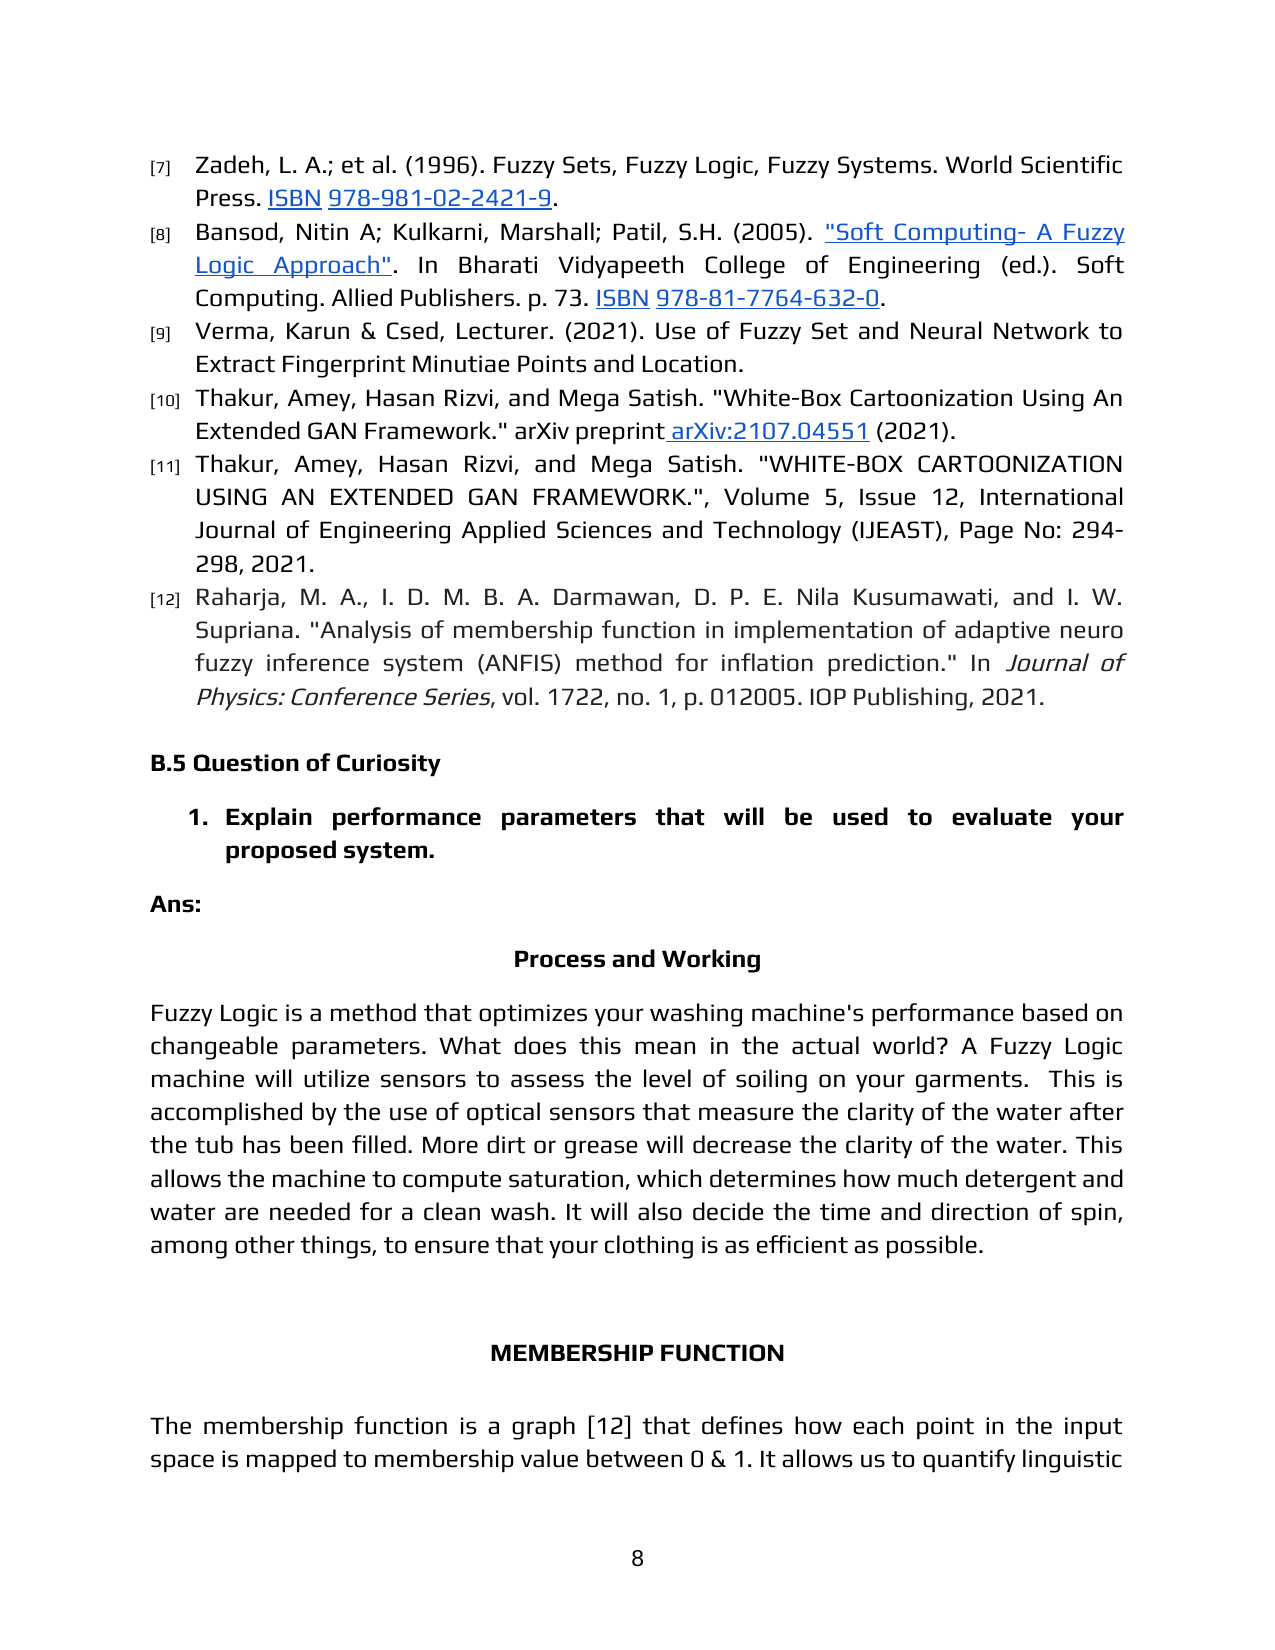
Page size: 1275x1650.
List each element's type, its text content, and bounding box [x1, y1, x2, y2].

subtitle MEMBERSHIP FUNCTION [150, 1338, 1125, 1367]
list Zadeh, L. A.; et al. (1996). Fuzzy Sets, Fuzzy Logic, Fuzzy Systems. World Scientific Press. ISBN 978-981-02-2421-9. [150, 150, 1125, 212]
list Bansod, Nitin A; Kulkarni, Marshall; Patil, S.H. (2005). "Soft Computing- A Fuzzy Logic Approach". In Bharati Vidyapeeth College of Engineering (ed.). Soft Computing. Allied Publishers. p. 73. ISBN 978-81-7764-632-0. [150, 216, 1125, 312]
list Thakur, Amey, Hasan Rizvi, and Mega Satish. "WHITE-BOX CARTOONIZATION USING AN EXTENDED GAN FRAMEWORK.", Volume 5, Issue 12, International Journal of Engineering Applied Sciences and Technology (IJEAST), Page No: 294-298, 2021. [150, 449, 1125, 578]
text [150, 1411, 1125, 1473]
text Ans: [150, 889, 1125, 918]
list Raharja, M. A., I. D. M. B. A. Darmawan, D. P. E. Nila Kusumawati, and I. W. Supriana. "Analysis of membership function in implementation of adaptive neuro fuzzy inference system (ANFIS) method for inflation prediction." In Journal of Physics: Conference Series, vol. 1722, no. 1, p. 012005. IOP Publishing, 2021. [150, 582, 1125, 711]
text B.5 Question of Curiosity [150, 748, 1125, 777]
text Process and Working [150, 943, 1125, 972]
list Verma, Karun & Csed, Lecturer. (2021). Use of Fuzzy Set and Neural Network to Extract Fingerprint Minutiae Points and Location. [150, 316, 1125, 378]
list Explain performance parameters that will be used to evaluate your proposed system. [187, 802, 1125, 864]
text Fuzzy Logic is a method that optimizes your washing machine's performance based on changeable parameters. What does this mean in the actual world? A Fuzzy Logic machine will utilize sensors to assess the level of soiling on your garments. This is accomplished by the use of optical sensors that measure the clarity of the water after the tub has been filled. More dirt or grease will decrease the clarity of the water. This allows the machine to compute saturation, which determines how much detergent and water are needed for a clean wash. It will also decide the time and direction of spin, among other things, to ensure that your clothing is as efficient as possible. [150, 998, 1125, 1259]
list Thakur, Amey, Hasan Rizvi, and Mega Satish. "White-Box Cartoonization Using An Extended GAN Framework." arXiv preprint arXiv:2107.04551 (2021). [150, 383, 1125, 445]
